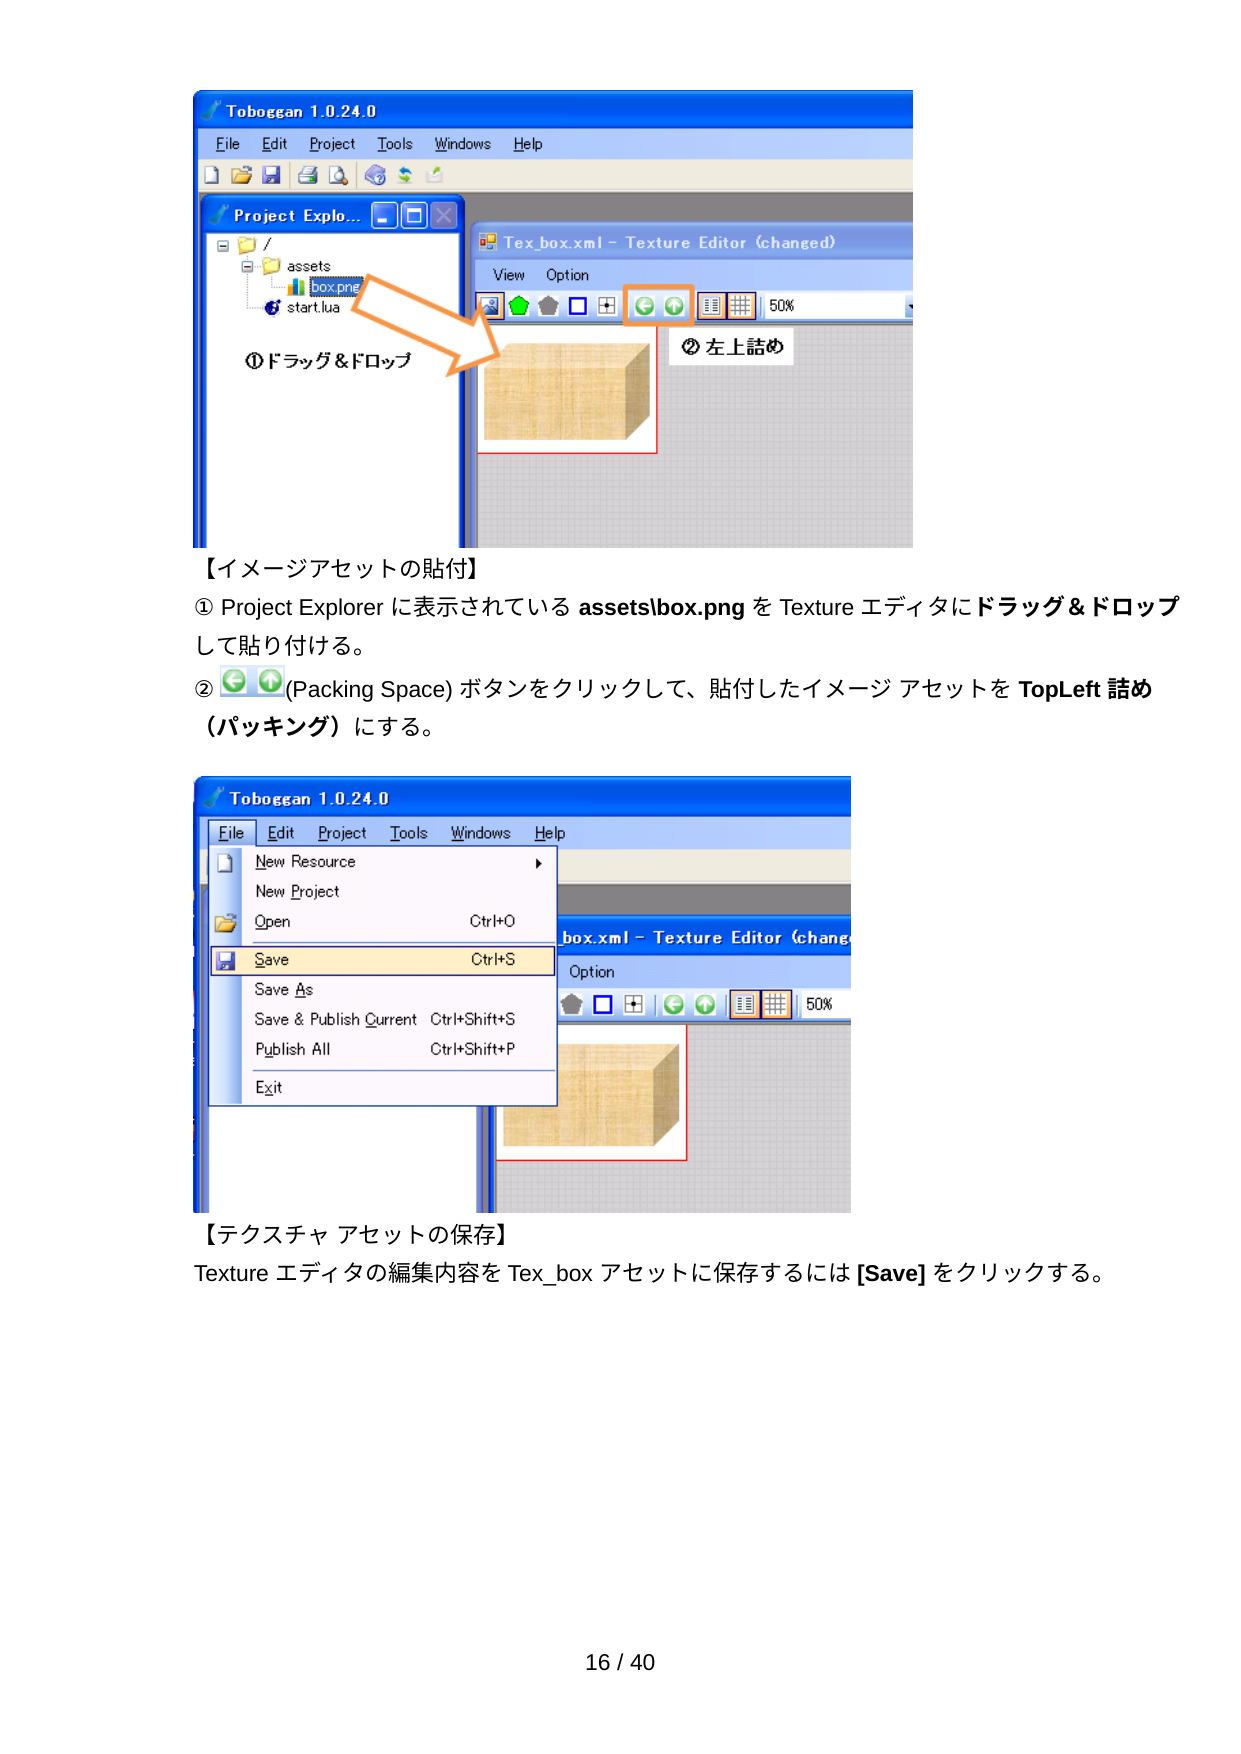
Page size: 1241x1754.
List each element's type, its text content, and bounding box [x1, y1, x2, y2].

text Texture エディタの編集内容をTex_box アセットに保存するには [Save] をクリックする。 [119, 1255, 1196, 1288]
picture [193, 776, 851, 1213]
text ② (Packing Space) ボタンをクリックして、貼付したイメージ アセットを TopLeft 詰め（パッキング）にする。 [194, 666, 1196, 742]
text 【テクスチャ アセットの保存】 [119, 1217, 1196, 1250]
text 【イメージアセットの貼付】 [119, 551, 1196, 584]
picture [193, 90, 913, 548]
picture [220, 665, 285, 697]
text ① Project Explorer に表示されている assets\box.png をTexture エディタにドラッグ＆ドロップして貼り付ける。 [194, 589, 1196, 661]
